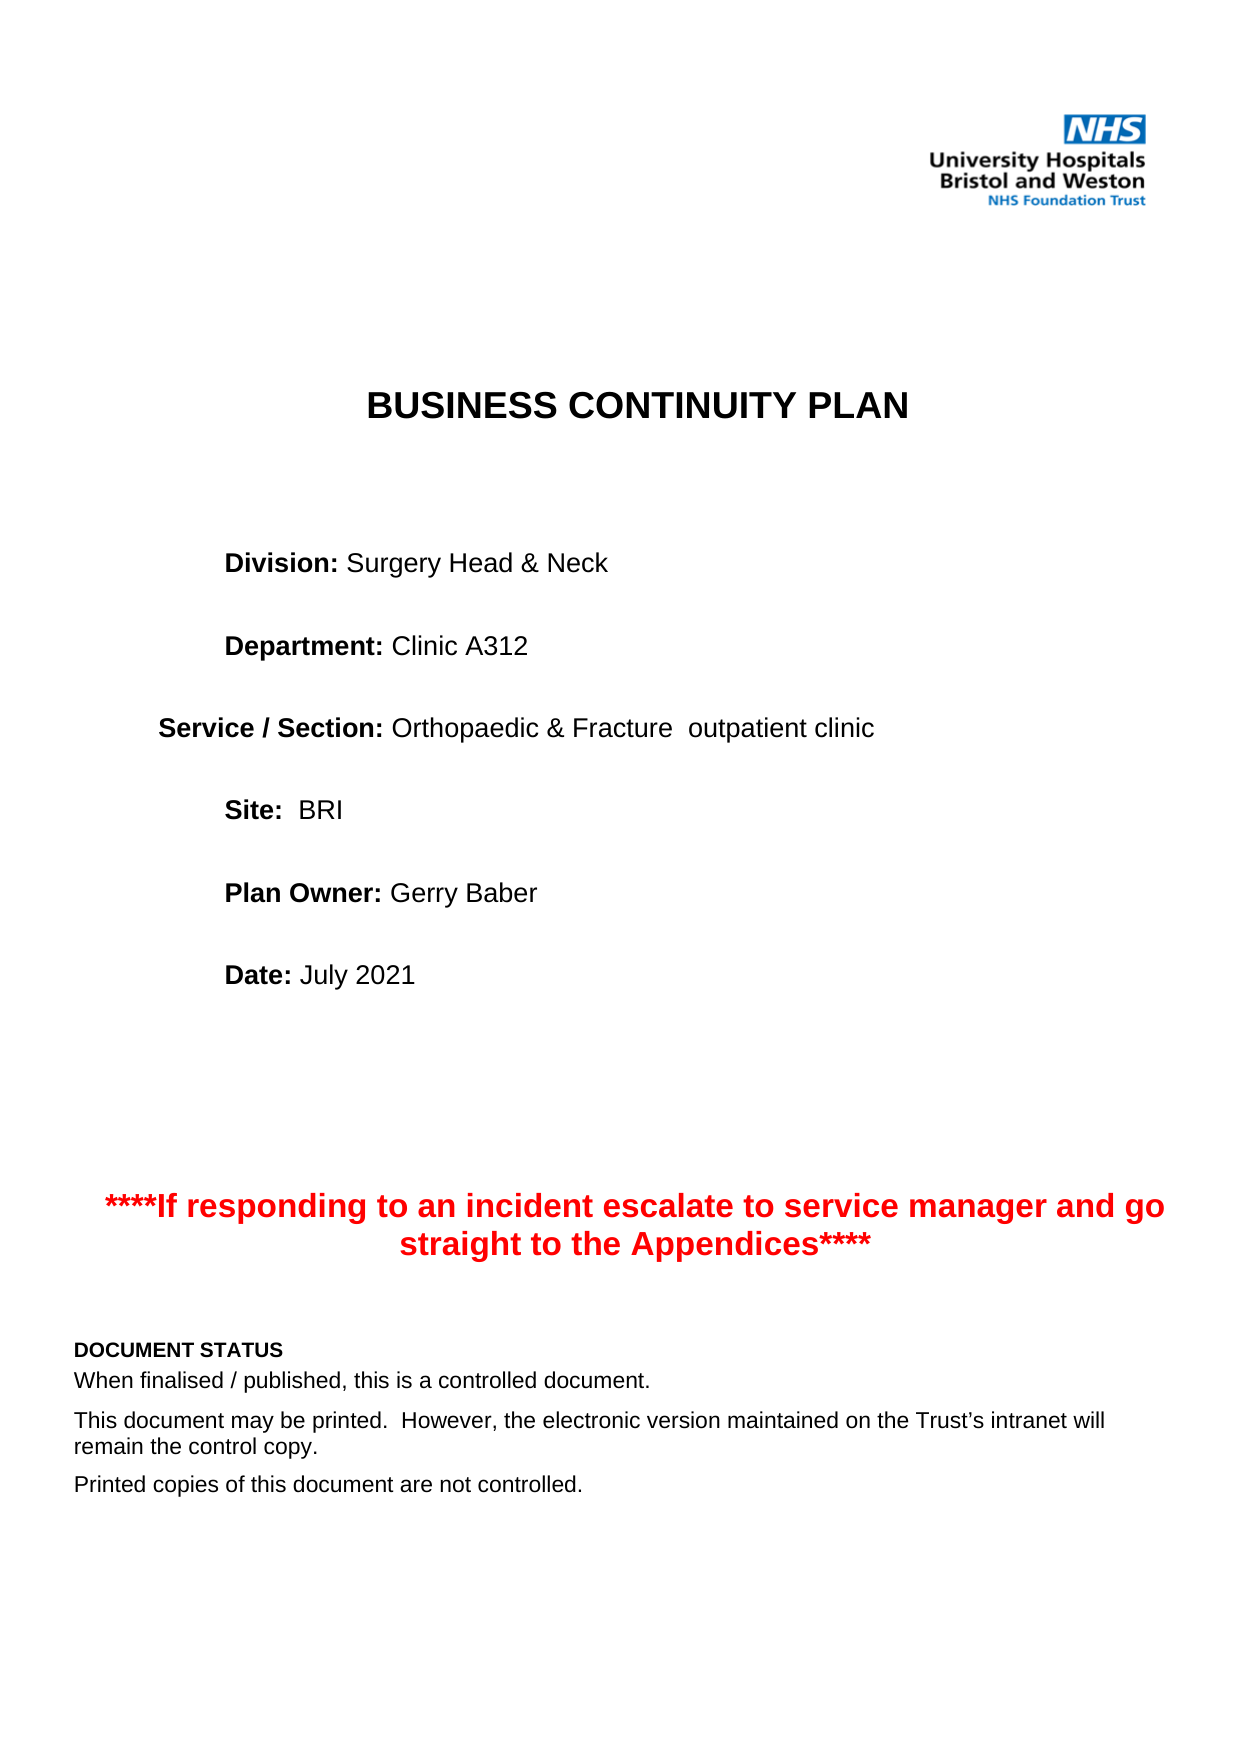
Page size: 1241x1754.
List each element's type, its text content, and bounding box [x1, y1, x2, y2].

text Printed copies of this document are not controlled. [74, 1467, 1182, 1498]
picture [834, 100, 1162, 226]
text When finalised / published, this is a controlled document. [74, 1363, 1182, 1394]
text ****If responding to an incident escalate to service manager and go straight to the Appendices**** [89, 1187, 1182, 1263]
text DOCUMENT STATUS [74, 1334, 1182, 1363]
text Division: Surgery Head & Neck Department: Clinic A312 Service / Section: Orthopaedic & Fracture outpatient clinic Site: BRI Plan Owner: Gerry Baber Date: July 2021 [158, 507, 912, 1001]
text BUSINESS CONTINUITY PLAN [74, 384, 910, 426]
text This document may be printed. However, the electronic version maintained on the Trust’s intranet will remain the control copy. [74, 1407, 1122, 1460]
